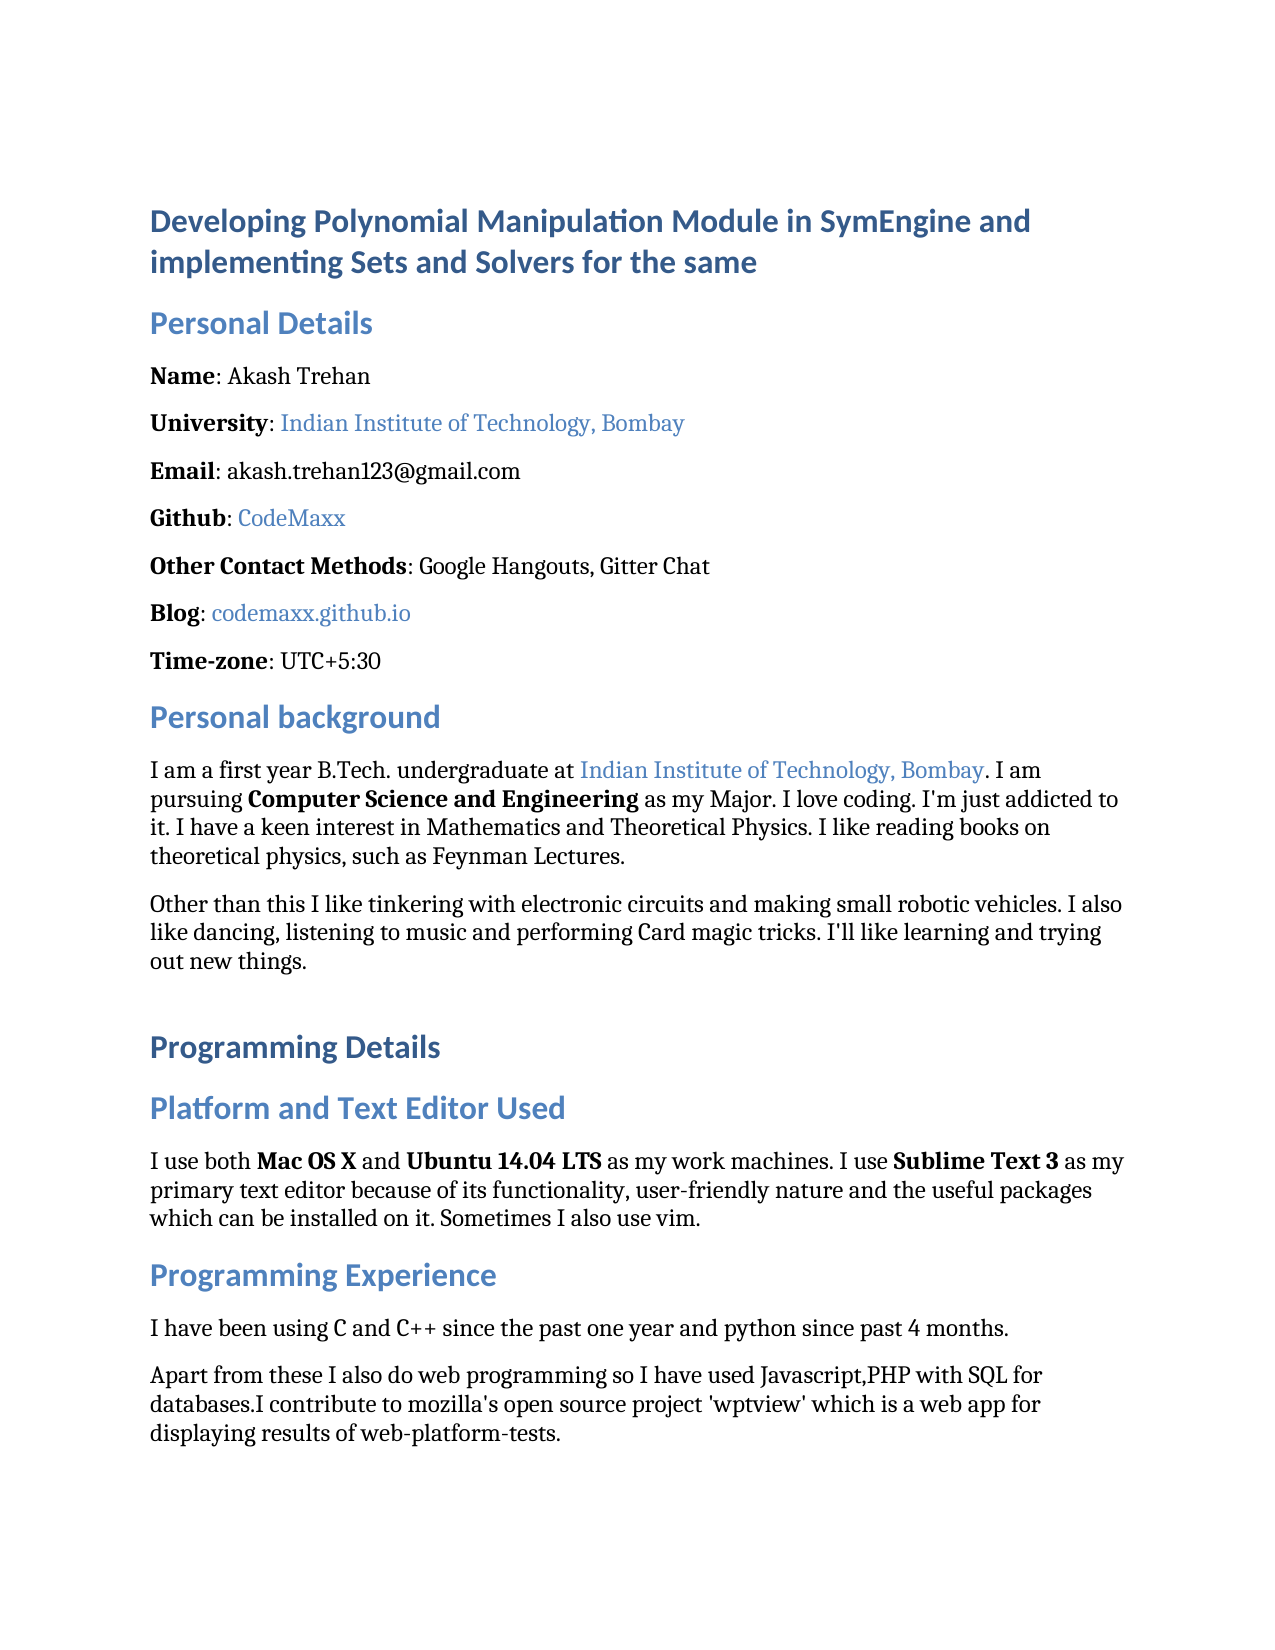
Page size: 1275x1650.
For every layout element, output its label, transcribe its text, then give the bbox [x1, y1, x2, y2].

subtitle Developing Polynomial Manipulation Module in SymEngine and implementing Sets and Solvers for the same [150, 200, 1125, 281]
subtitle Personal background [150, 696, 1125, 737]
text Other Contact Methods: Google Hangouts, Gitter Chat [150, 552, 1125, 581]
text Blog: codemaxx.github.io [150, 599, 1125, 628]
text Apart from these I also do web programming so I have used Javascript,PHP with SQL for databases.I contribute to mozilla's open source project 'wptview' which is a web app for displaying results of web-platform-tests. [150, 1361, 1125, 1447]
subtitle Personal Details [150, 302, 1125, 343]
text Other than this I like tinkering with electronic circuits and making small robotic vehicles. I also like dancing, listening to music and performing Card magic tricks. I'll like learning and trying out new things. [150, 889, 1125, 976]
subtitle Programming Details [150, 1026, 1125, 1067]
subtitle Platform and Text Editor Used [150, 1087, 1125, 1128]
text I have been using C and C++ since the past one year and python since past 4 months. [150, 1313, 1125, 1342]
text Time-zone: UTC+5:30 [150, 647, 1125, 676]
text Github: CodeMaxx [150, 504, 1125, 533]
text I use both Mac OS X and Ubuntu 14.04 LTS as my work machines. I use Sublime Text 3 as my primary text editor because of its functionality, user-friendly nature and the useful packages which can be installed on it. Sometimes I also use vim. [150, 1147, 1125, 1233]
text University: Indian Institute of Technology, Bombay [150, 409, 1125, 438]
text Name: Akash Trehan [150, 362, 1125, 391]
subtitle Programming Experience [150, 1254, 1125, 1295]
text Email: akash.trehan123@gmail.com [150, 457, 1125, 486]
text I am a first year B.Tech. undergraduate at Indian Institute of Technology, Bombay. I am pursuing Computer Science and Engineering as my Major. I love coding. I'm just addicted to it. I have a keen interest in Mathematics and Theoretical Physics. I like reading books on theoretical physics, such as Feynman Lectures. [150, 756, 1125, 871]
